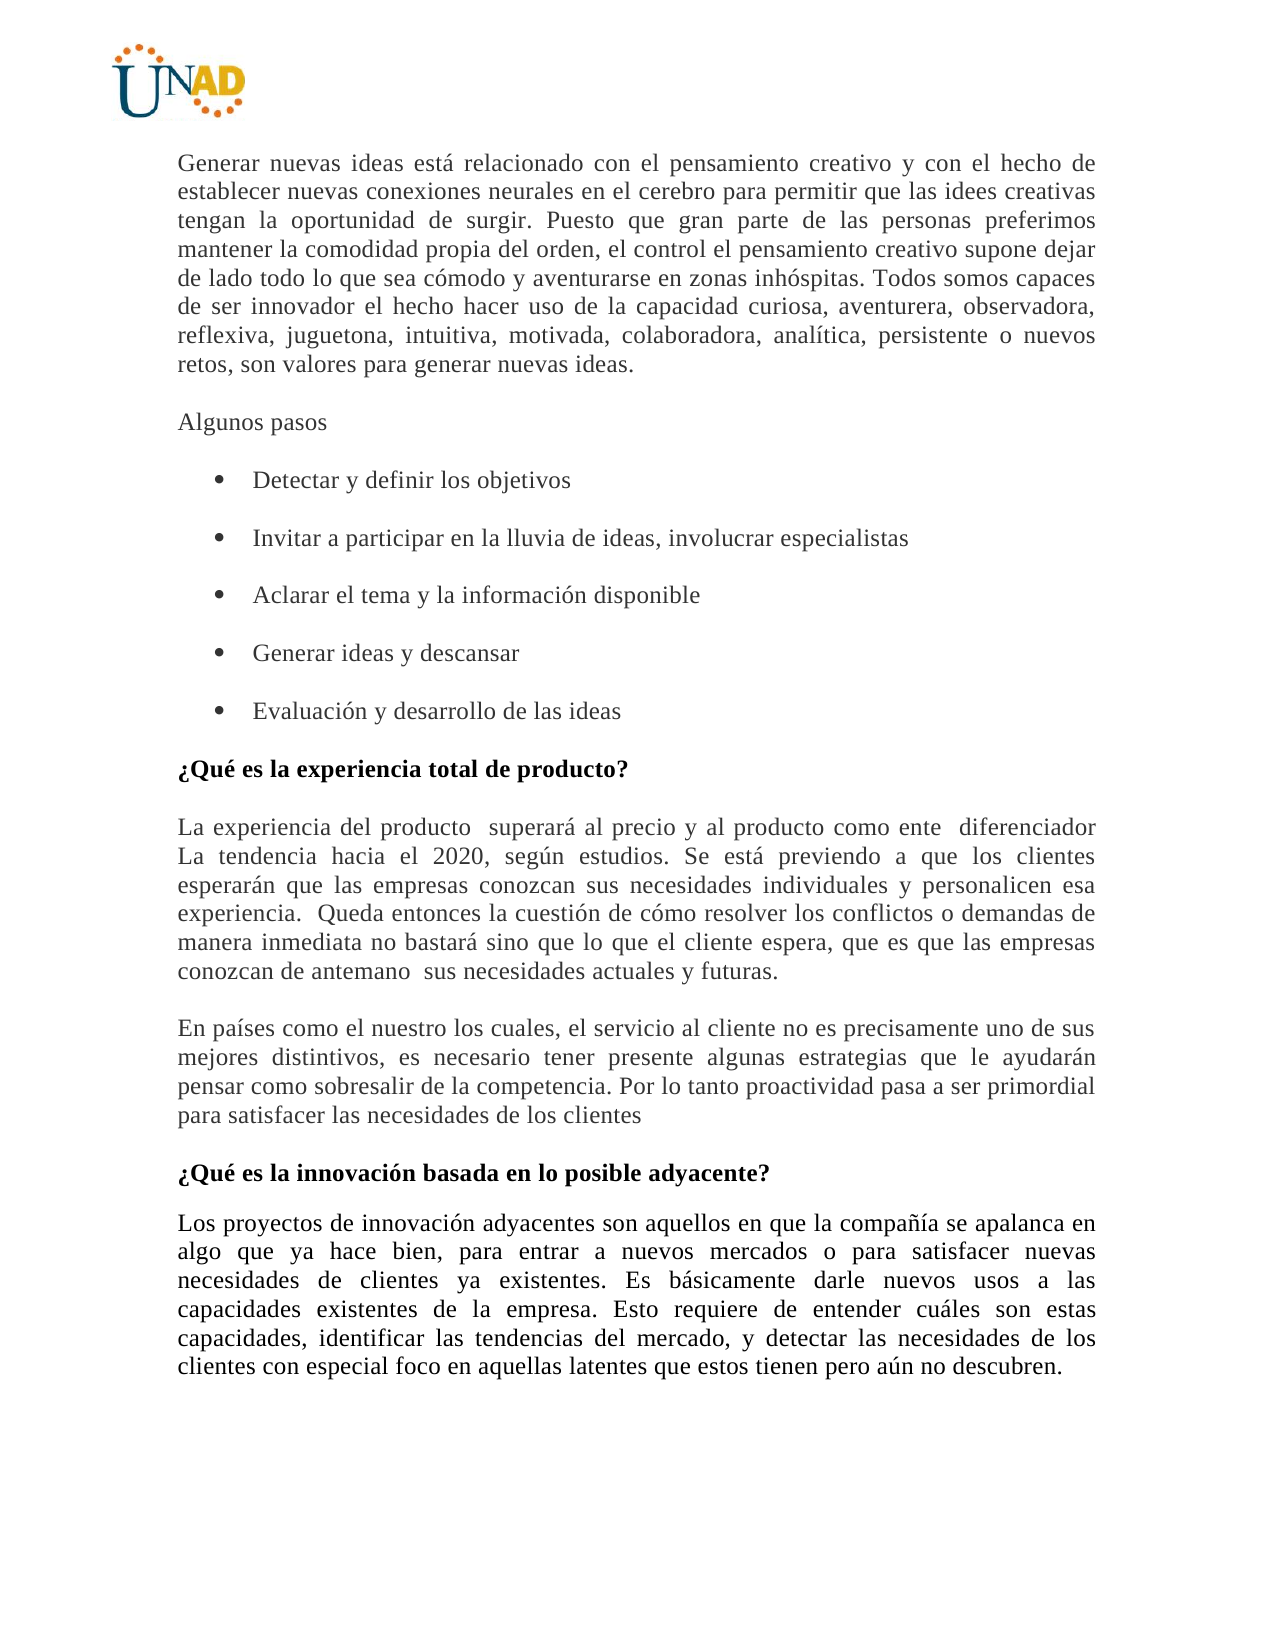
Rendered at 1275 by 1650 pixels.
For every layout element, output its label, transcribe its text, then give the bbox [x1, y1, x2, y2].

text Los proyectos de innovación adyacentes son aquellos en que la compañía se apalanca en algo que ya hace bien, para entrar a nuevos mercados o para satisfacer nuevas necesidades de clientes ya existentes. Es básicamente darle nuevos usos a las capacidades existentes de la empresa. Esto requiere de entender cuáles son estas capacidades, identificar las tendencias del mercado, y detectar las necesidades de los clientes con especial foco en aquellas latentes que estos tienen pero aún no descubren. [177, 1208, 1098, 1380]
text La experiencia del producto superará al precio y al producto como ente diferenciador La tendencia hacia el 2020, según estudios. Se está previendo a que los clientes esperarán que las empresas conozcan sus necesidades individuales y personalicen esa experiencia. Queda entonces la cuestión de cómo resolver los conflictos o demandas de manera inmediata no bastará sino que lo que el cliente espera, que es que las empresas conozcan de antemano sus necesidades actuales y futuras. [177, 812, 1098, 985]
list Detectar y definir los objetivos [215, 465, 1098, 493]
subtitle ¿Qué es la experiencia total de producto? [177, 754, 1098, 783]
list Generar ideas y descansar [215, 638, 1098, 667]
list Invitar a participar en la lluvia de ideas, involucrar especialistas [215, 523, 1098, 551]
picture [111, 42, 246, 121]
list Aclarar el tema y la información disponible [215, 581, 1098, 609]
text En países como el nuestro los cuales, el servicio al cliente no es precisamente uno de sus mejores distintivos, es necesario tener presente algunas estrategias que le ayudarán pensar como sobresalir de la competencia. Por lo tanto proactividad pasa a ser primordial para satisfacer las necesidades de los clientes [177, 1013, 1098, 1128]
text Algunos pasos [177, 407, 1098, 436]
list Evaluación y desarrollo de las ideas [215, 696, 1098, 725]
text Generar nuevas ideas está relacionado con el pensamiento creativo y con el hecho de establecer nuevas conexiones neurales en el cerebro para permitir que las idees creativas tengan la oportunidad de surgir. Puesto que gran parte de las personas preferimos mantener la comodidad propia del orden, el control el pensamiento creativo supone dejar de lado todo lo que sea cómodo y aventurarse en zonas inhóspitas. Todos somos capaces de ser innovador el hecho hacer uso de la capacidad curiosa, aventurera, observadora, reflexiva, juguetona, intuitiva, motivada, colaboradora, analítica, persistente o nuevos retos, son valores para generar nuevas ideas. [177, 148, 1098, 378]
subtitle ¿Qué es la innovación basada en lo posible adyacente? [177, 1158, 1098, 1186]
